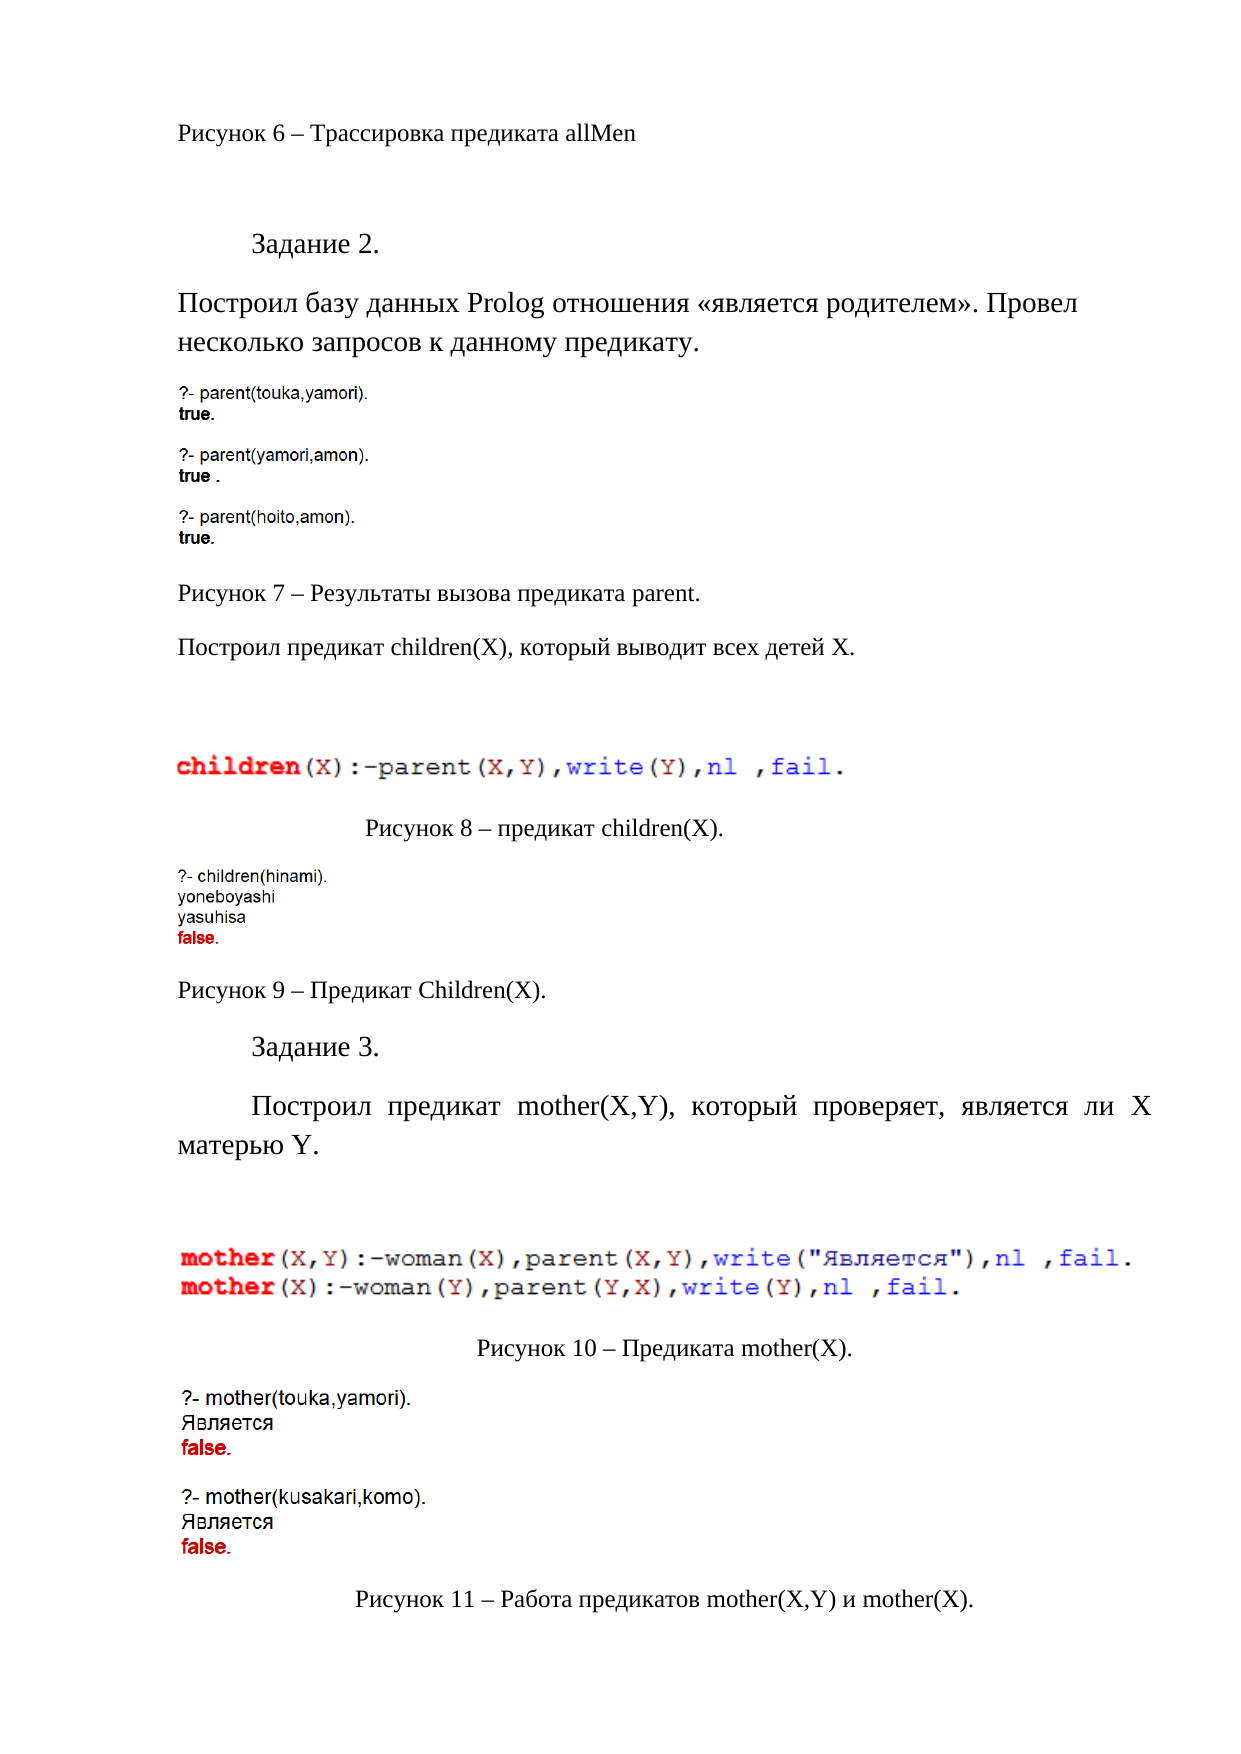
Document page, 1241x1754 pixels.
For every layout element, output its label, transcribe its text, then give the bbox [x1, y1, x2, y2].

text Задание 3. [177, 1029, 1152, 1062]
picture [177, 1245, 1139, 1309]
picture [177, 740, 851, 789]
picture [177, 383, 374, 554]
text Задание 2. [177, 226, 1152, 259]
text Рисунок 8 – предикат children(X). [177, 813, 1152, 842]
text Построил базу данных Prolog отношения «является родителем». Провел несколько запросов к данному предикату. [177, 285, 1152, 357]
text Рисунок 7 – Результаты вызова предиката parent. [177, 578, 1152, 607]
picture [177, 1387, 434, 1560]
text Рисунок 10 – Предиката mother(X). [177, 1333, 1152, 1362]
picture [177, 867, 336, 951]
text Рисунок 11 – Работа предикатов mother(X,Y) и mother(X). [177, 1584, 1152, 1613]
text Построил предикат mother(X,Y), который проверяет, является ли X матерью Y. [177, 1088, 1152, 1160]
text Рисунок 6 – Трассировка предиката allMen [177, 118, 1152, 147]
text Построил предикат children(X), который выводит всех детей X. [177, 632, 1152, 661]
text Рисунок 9 – Предикат Children(X). [177, 975, 1152, 1004]
